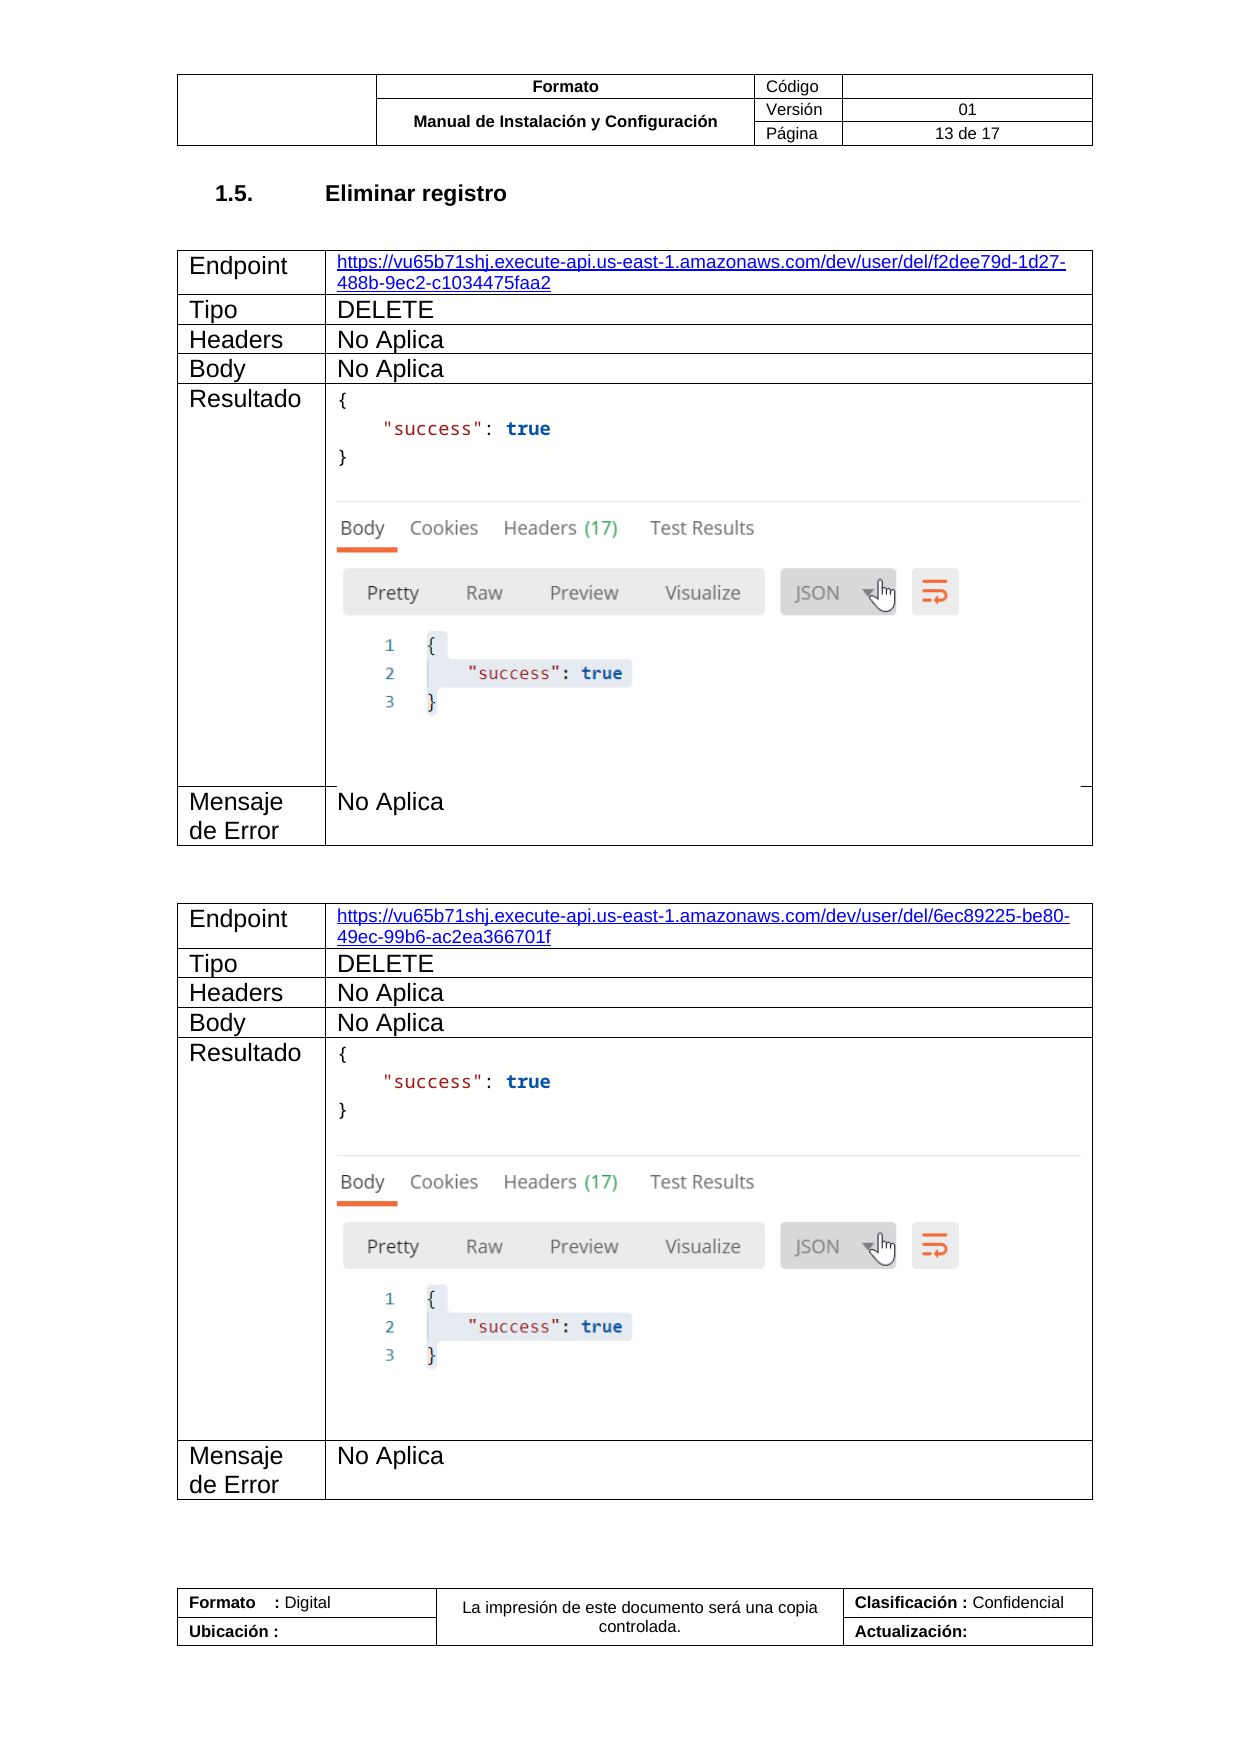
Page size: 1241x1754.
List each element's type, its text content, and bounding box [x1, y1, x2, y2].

table_cell No Aplica [326, 978, 1092, 1007]
picture [336, 496, 1081, 787]
table_header Endpoint [178, 251, 325, 294]
table_cell Headers [178, 978, 325, 1007]
table_cell Tipo [178, 295, 325, 323]
table_header https://vu65b71shj.execute-api.us-east-1.amazonaws.com/dev/user/del/f2dee79d-1d27-488b-9ec2-c1034475faa2 [551, 251, 1092, 294]
table_cell Tipo [178, 949, 325, 977]
picture [336, 1150, 1081, 1440]
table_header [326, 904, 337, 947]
table_cell Headers [178, 325, 325, 353]
table_cell DELETE [326, 949, 1092, 977]
table_cell Mensaje de Error [178, 1441, 325, 1498]
table_cell No Aplica [326, 354, 1092, 383]
table_header https://vu65b71shj.execute-api.us-east-1.amazonaws.com/dev/user/del/6ec89225-be80-49ec-99b6-ac2ea366701f [551, 904, 1092, 947]
table_cell DELETE [326, 295, 1092, 323]
table_cell Body [178, 1008, 325, 1037]
table_cell No Aplica [326, 325, 1092, 353]
table_header Endpoint [178, 904, 325, 947]
table_cell Body [178, 354, 325, 383]
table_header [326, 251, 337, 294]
table_cell Resultado [178, 1038, 325, 1440]
table_cell No Aplica [326, 1008, 1092, 1037]
table_cell Mensaje de Error [178, 787, 325, 845]
subtitle Eliminar registro [215, 180, 1092, 206]
table_cell Resultado [178, 384, 325, 786]
